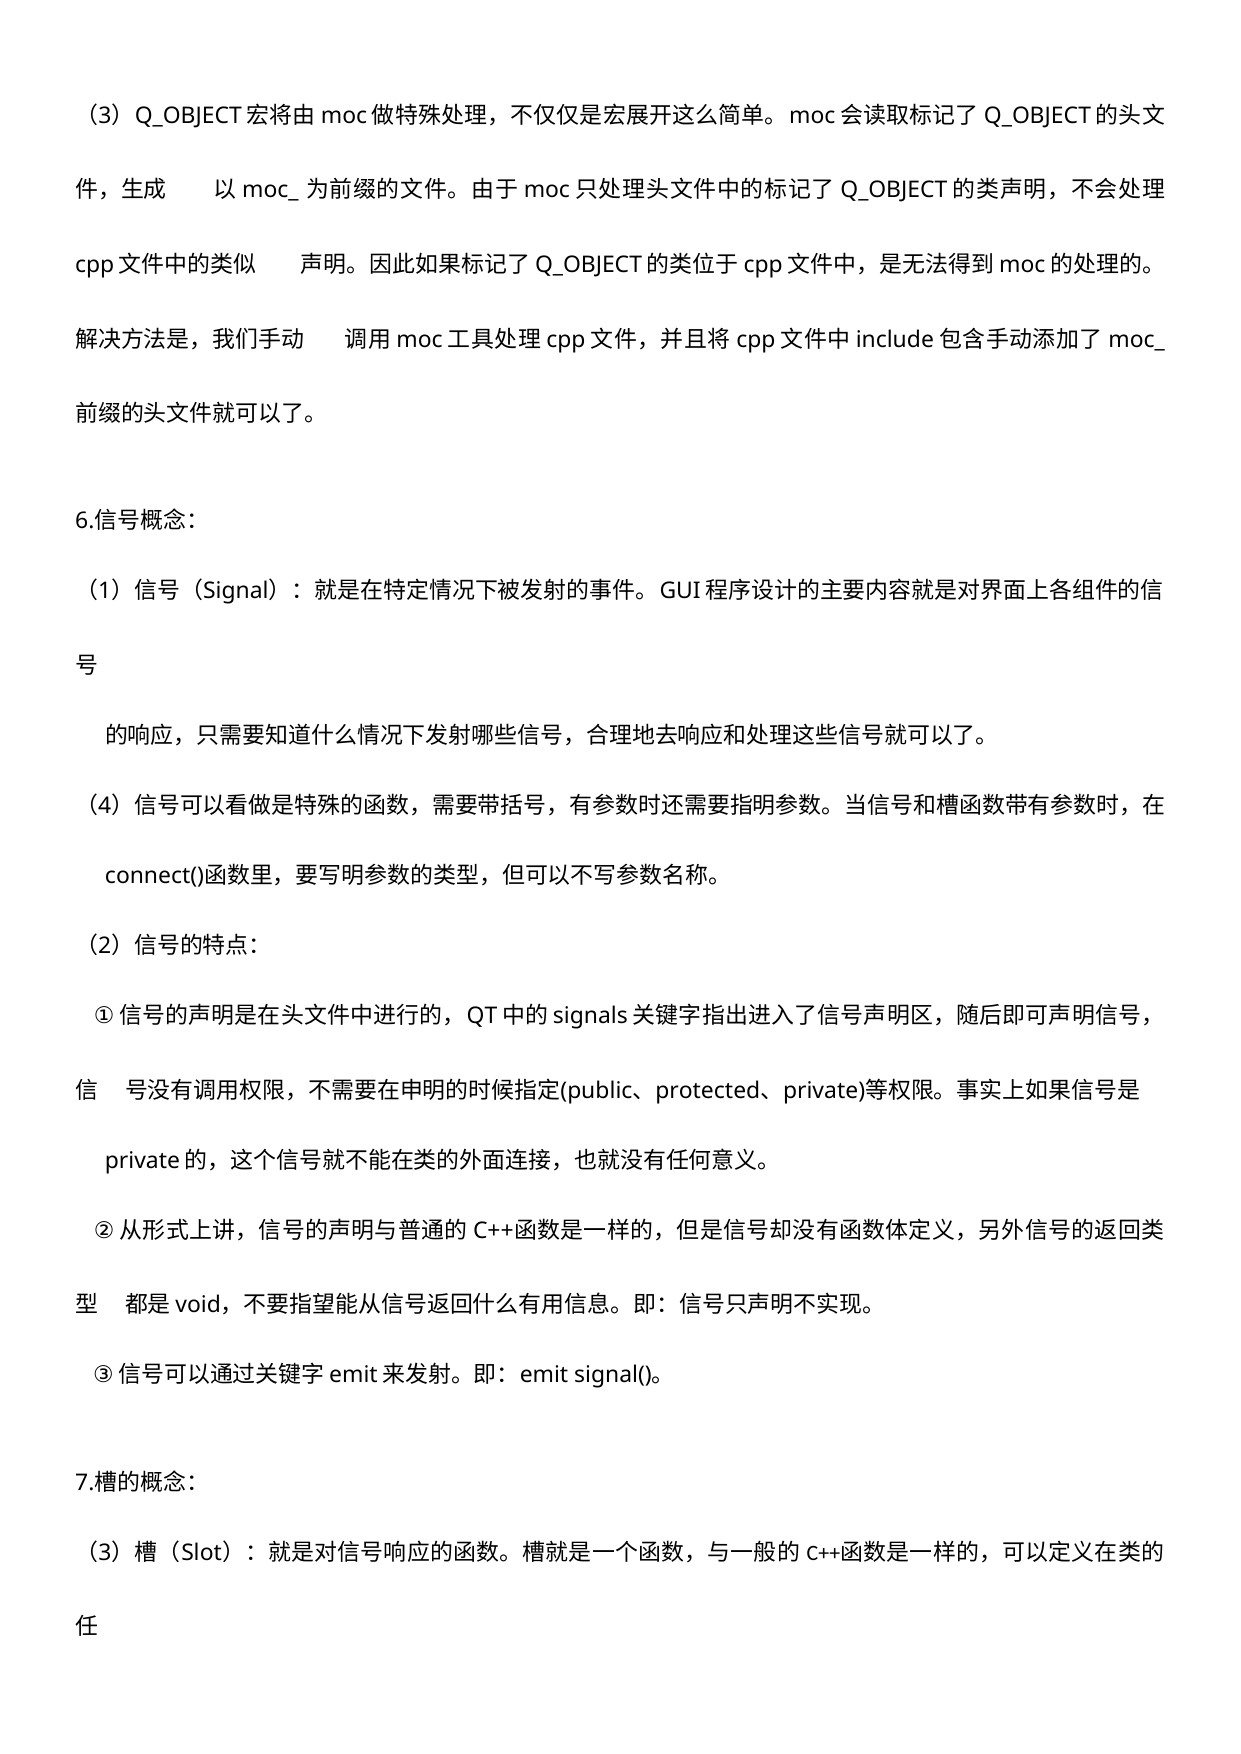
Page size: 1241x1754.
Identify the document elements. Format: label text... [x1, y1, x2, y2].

text （3）槽（Slot）：就是对信号响应的函数。槽就是一个函数，与一般的C++函数是一样的，可以定义在类的任 [75, 1518, 1165, 1657]
text 6.信号概念： [75, 487, 1165, 552]
text ③信号可以通过关键字emit来发射。即：emit signal()。 [75, 1341, 1165, 1406]
text 的响应，只需要知道什么情况下发射哪些信号，合理地去响应和处理这些信号就可以了。 [75, 701, 1165, 766]
text private的，这个信号就不能在类的外面连接，也就没有任何意义。 [75, 1126, 1165, 1191]
text ②从形式上讲，信号的声明与普通的C++函数是一样的，但是信号却没有函数体定义，另外信号的返回类型 都是void，不要指望能从信号返回什么有用信息。即：信号只声明不实现。 [75, 1196, 1165, 1336]
text （1）信号（Signal）：就是在特定情况下被发射的事件。GUI程序设计的主要内容就是对界面上各组件的信号 [75, 557, 1165, 696]
text connect()函数里，要写明参数的类型，但可以不写参数名称。 [75, 841, 1165, 906]
text （3）Q_OBJECT宏将由moc做特殊处理，不仅仅是宏展开这么简单。moc会读取标记了Q_OBJECT的头文件，生成 以moc_ 为前缀的文件。由于moc只处理头文件中的标记了Q_OBJECT的类声明，不会处理cpp文件中的类似 声明。因此如果标记了Q_OBJECT的类位于cpp文件中，是无法得到moc的处理的。解决方法是，我们手动 调用moc工具处理cpp文件，并且将cpp文件中include包含手动添加了moc_前缀的头文件就可以了。 [75, 81, 1165, 444]
text （4）信号可以看做是特殊的函数，需要带括号，有参数时还需要指明参数。当信号和槽函数带有参数时，在 [75, 771, 1165, 836]
text （2）信号的特点： [75, 911, 1165, 976]
text ①信号的声明是在头文件中进行的，QT中的signals关键字指出进入了信号声明区，随后即可声明信号，信 号没有调用权限，不需要在申明的时候指定(public、protected、private)等权限。事实上如果信号是 [75, 981, 1165, 1121]
text 7.槽的概念： [75, 1448, 1165, 1513]
